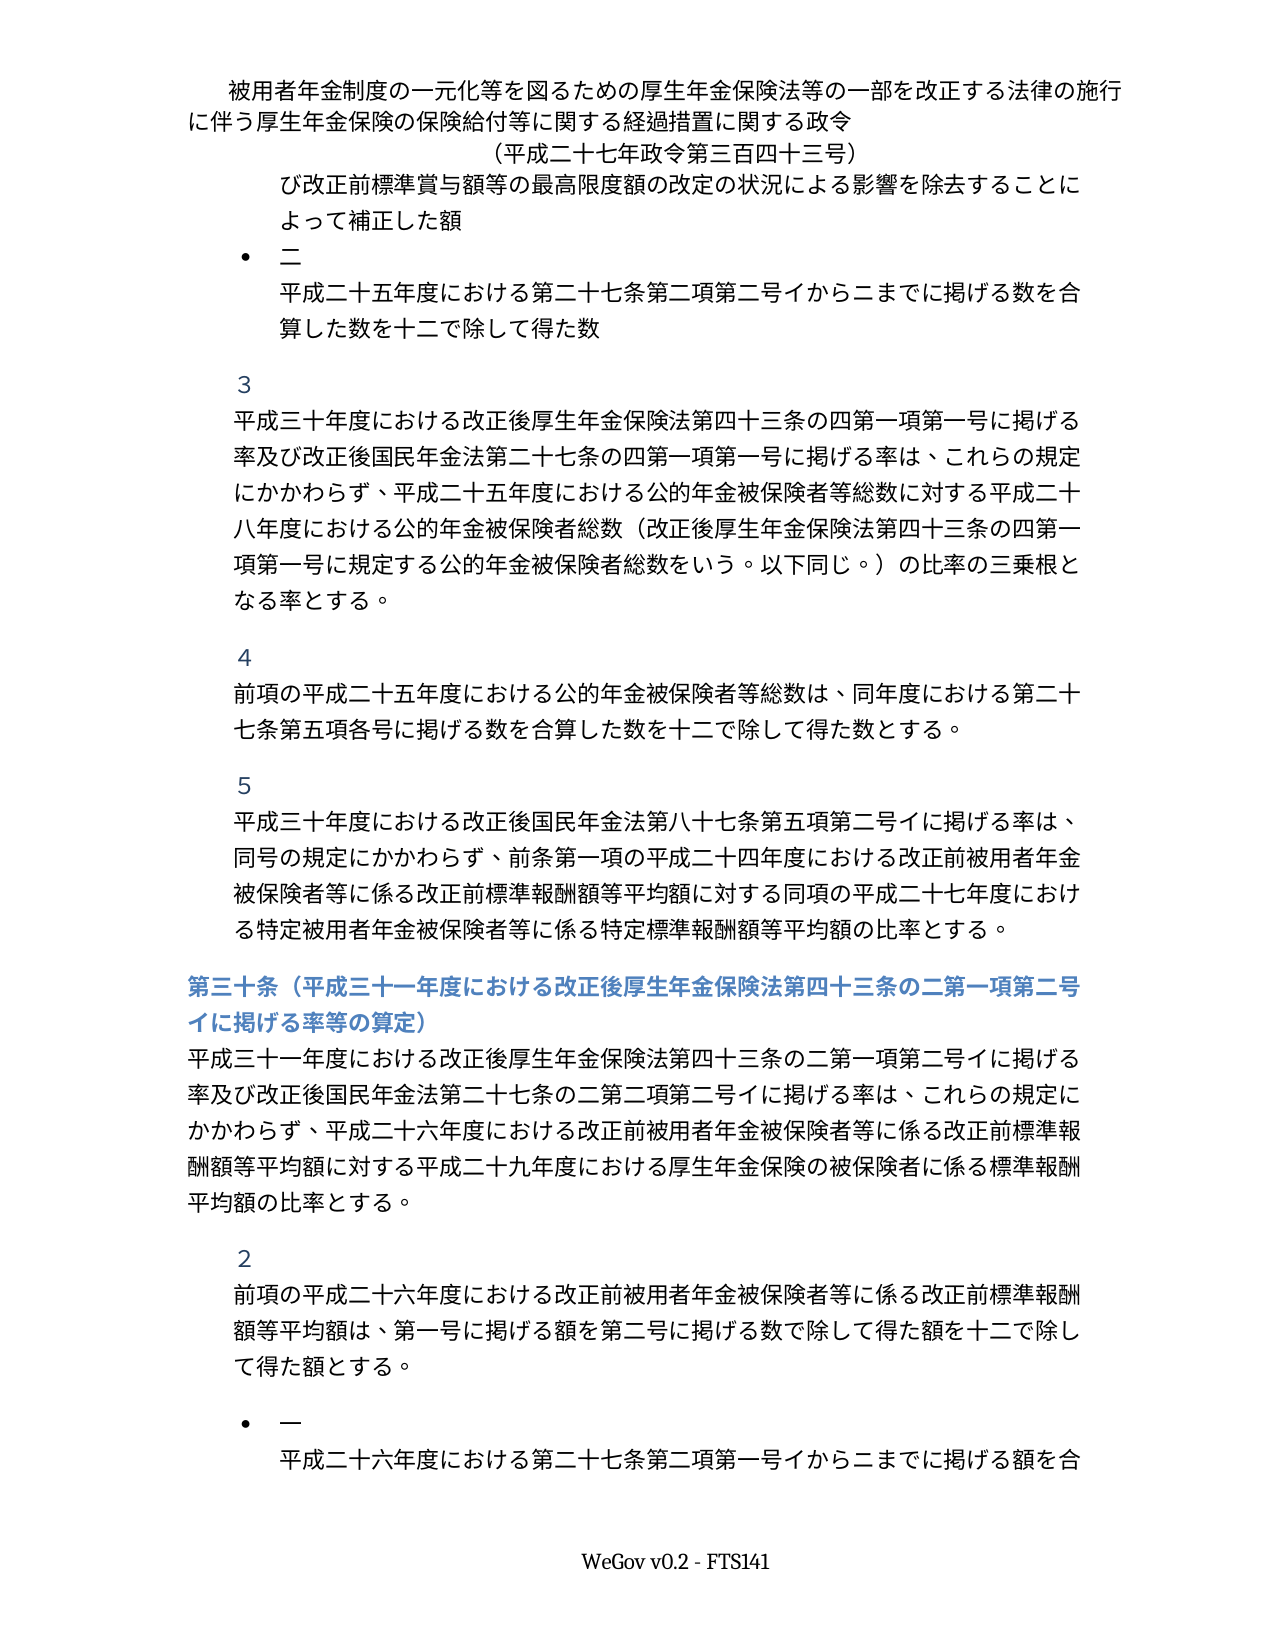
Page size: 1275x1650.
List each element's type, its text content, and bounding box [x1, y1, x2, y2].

subtitle ３ [233, 369, 1087, 401]
subtitle ５ [233, 770, 1087, 802]
subtitle ２ [233, 1243, 1087, 1274]
text 平成三十年度における改正後国民年金法第八十七条第五項第二号イに掲げる率は、同号の規定にかかわらず、前条第一項の平成二十四年度における改正前被用者年金被保険者等に係る改正前標準報酬額等平均額に対する同項の平成二十七年度における特定被用者年金被保険者等に係る特定標準報酬額等平均額の比率とする。 [233, 806, 1087, 945]
text 前項の平成二十五年度における公的年金被保険者等総数は、同年度における第二十七条第五項各号に掲げる数を合算した数を十二で除して得た数とする。 [233, 678, 1087, 745]
subtitle 第三十条（平成三十一年度における改正後厚生年金保険法第四十三条の二第一項第二号イに掲げる率等の算定） [187, 971, 1087, 1038]
text 平成三十年度における改正後厚生年金保険法第四十三条の四第一項第一号に掲げる率及び改正後国民年金法第二十七条の四第一項第一号に掲げる率は、これらの規定にかかわらず、平成二十五年度における公的年金被保険者等総数に対する平成二十八年度における公的年金被保険者総数（改正後厚生年金保険法第四十三条の四第一項第一号に規定する公的年金被保険者総数をいう。以下同じ。）の比率の三乗根となる率とする。 [233, 405, 1087, 616]
subtitle ４ [233, 642, 1087, 673]
list 二 平成二十五年度における第二十七条第二項第二号イからニまでに掲げる数を合算した数を十二で除して得た数 [242, 241, 1087, 344]
text 前項の平成二十六年度における改正前被用者年金被保険者等に係る改正前標準報酬額等平均額は、第一号に掲げる額を第二号に掲げる数で除して得た額を十二で除して得た額とする。 [233, 1279, 1087, 1382]
text 平成三十一年度における改正後厚生年金保険法第四十三条の二第一項第二号イに掲げる率及び改正後国民年金法第二十七条の二第二項第二号イに掲げる率は、これらの規定にかかわらず、平成二十六年度における改正前被用者年金被保険者等に係る改正前標準報酬額等平均額に対する平成二十九年度における厚生年金保険の被保険者に係る標準報酬平均額の比率とする。 [187, 1043, 1087, 1218]
